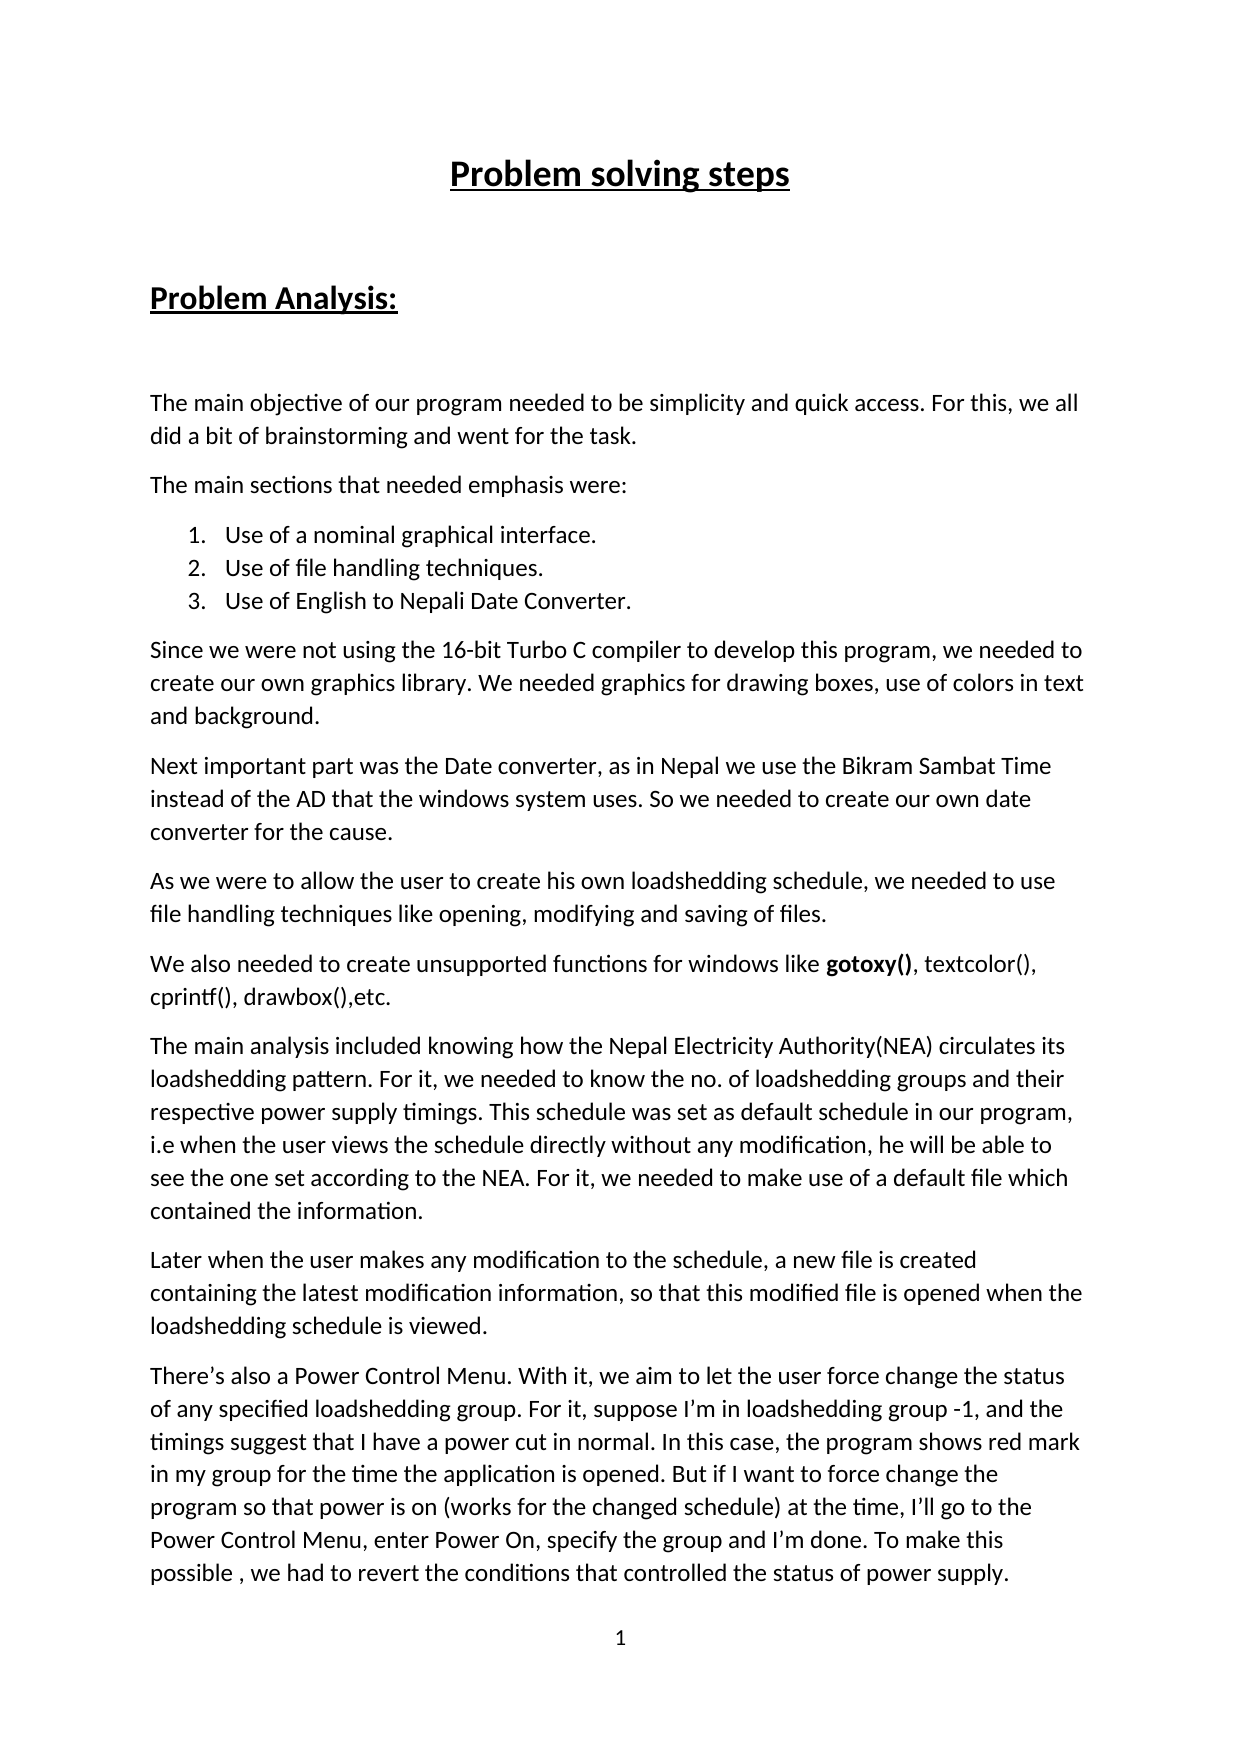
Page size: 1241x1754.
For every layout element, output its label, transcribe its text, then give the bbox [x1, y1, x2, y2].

text Next important part was the Date converter, as in Nepal we use the Bikram Sambat Time instead of the AD that the windows system uses. So we needed to create our own date converter for the cause. [150, 750, 1090, 846]
list Use of English to Nepali Date Converter. [187, 585, 1090, 615]
text Later when the user makes any modification to the schedule, a new file is created containing the latest modification information, so that this modified file is opened when the loadshedding schedule is viewed. [150, 1244, 1090, 1341]
text Problem solving steps [150, 150, 1090, 196]
text As we were to allow the user to create his own loadshedding schedule, we needed to use file handling techniques like opening, modifying and saving of files. [150, 865, 1090, 929]
text We also needed to create unsupported functions for windows like gotoxy(), textcolor(), cprintf(), drawbox(),etc. [150, 948, 1090, 1011]
text The main sections that needed emphasis were: [150, 469, 1090, 500]
text Since we were not using the 16-bit Turbo C compiler to develop this program, we needed to create our own graphics library. We needed graphics for drawing boxes, use of colors in text and background. [150, 634, 1090, 731]
text There’s also a Power Control Menu. With it, we aim to let the user force change the status of any specified loadshedding group. For it, suppose I’m in loadshedding group -1, and the timings suggest that I have a power cut in normal. In this case, the program shows red mark in my group for the time the application is opened. But if I want to force change the program so that power is on (works for the changed schedule) at the time, I’ll go to the Power Control Menu, enter Power On, specify the group and I’m done. To make this possible , we had to revert the conditions that controlled the status of power supply. [150, 1360, 1090, 1588]
text The main analysis included knowing how the Nepal Electricity Authority(NEA) circulates its loadshedding pattern. For it, we needed to know the no. of loadshedding groups and their respective power supply timings. This schedule was set as default schedule in our program, i.e when the user views the schedule directly without any modification, he will be able to see the one set according to the NEA. For it, we needed to make use of a default file which contained the information. [150, 1030, 1090, 1225]
list Use of a nominal graphical interface. [187, 519, 1090, 549]
text Problem Analysis: [150, 277, 1090, 317]
list Use of file handling techniques. [187, 552, 1090, 582]
text The main objective of our program needed to be simplicity and quick access. For this, we all did a bit of brainstorming and went for the task. [150, 387, 1090, 450]
